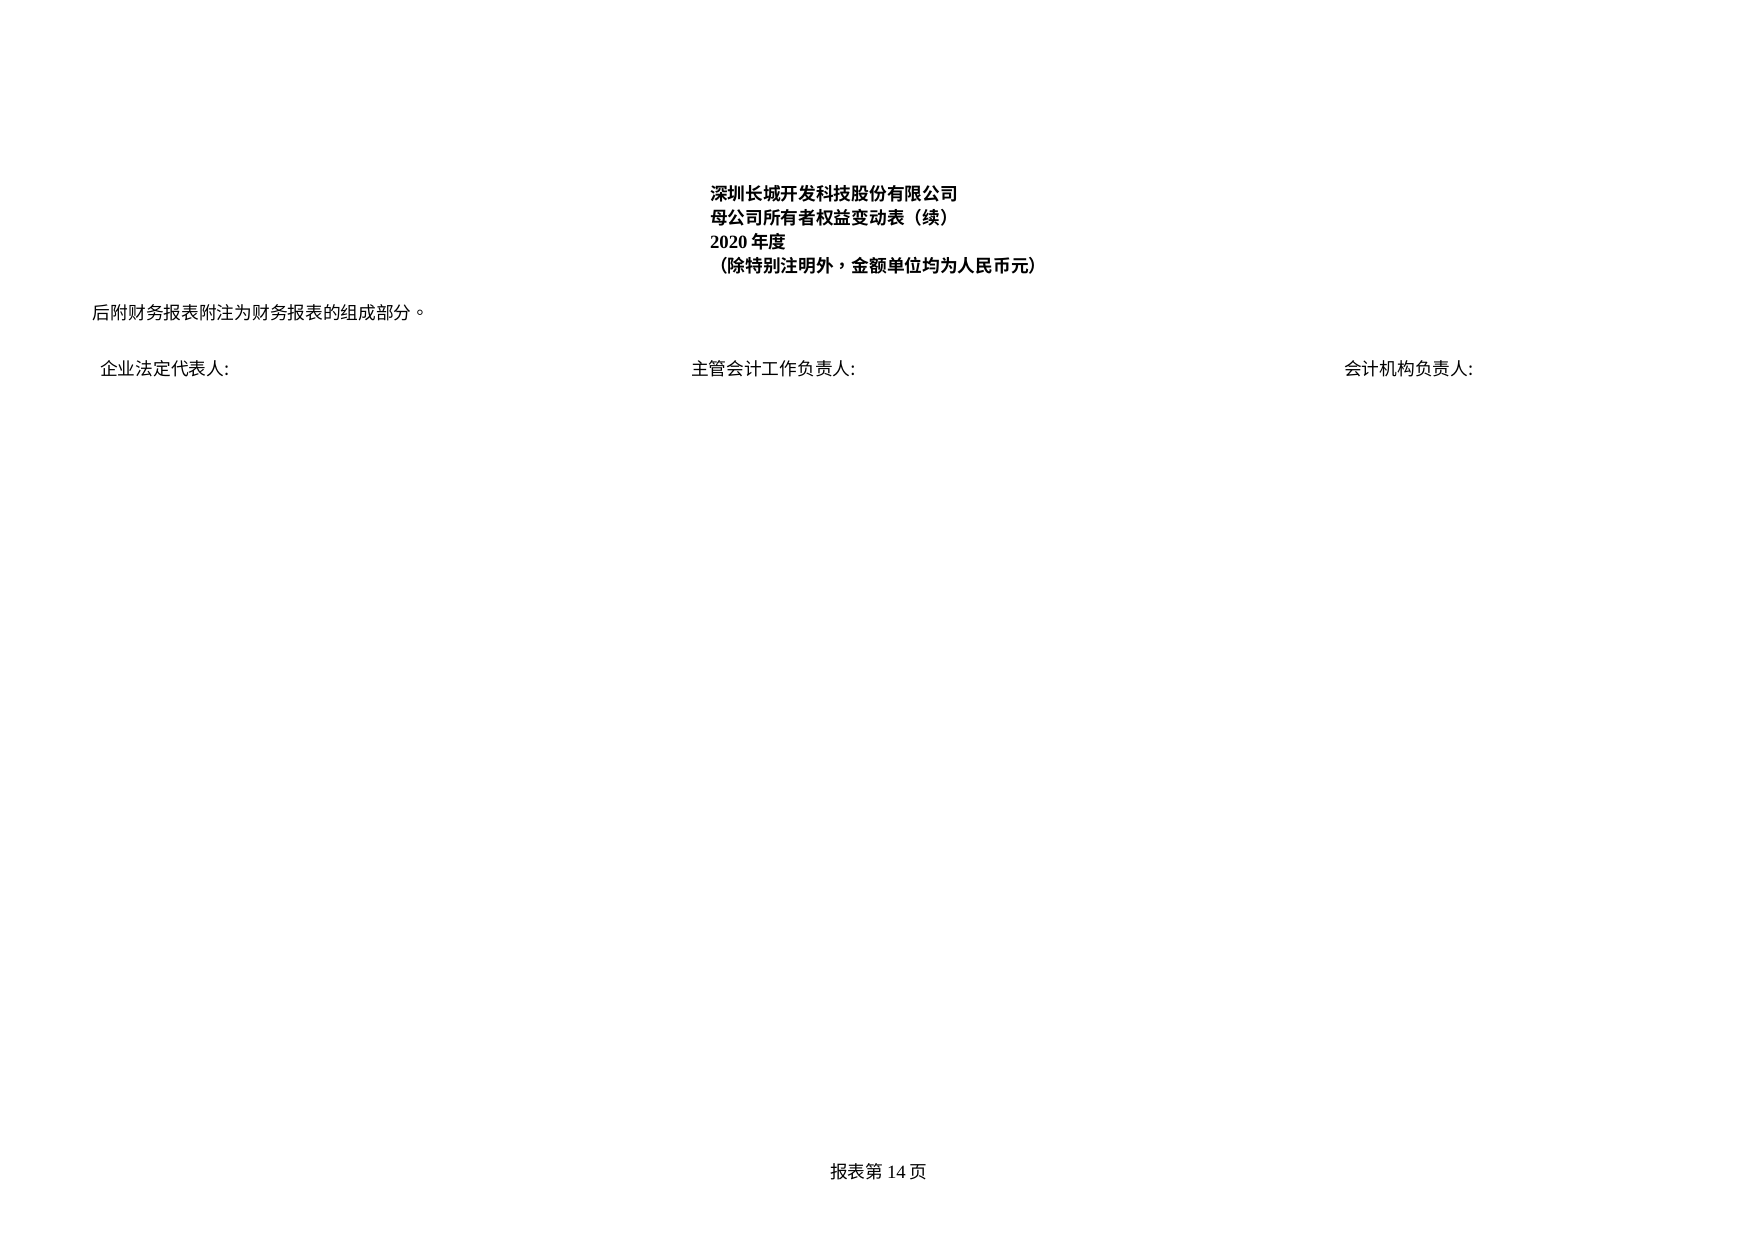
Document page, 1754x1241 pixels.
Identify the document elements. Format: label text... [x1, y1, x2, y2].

text 会计机构负责人: [1319, 356, 1473, 380]
text 主管会计工作负责人: [691, 356, 882, 380]
text 企业法定代表人: [100, 356, 253, 380]
text 后附财务报表附注为财务报表的组成部分。 [63, 301, 1674, 325]
